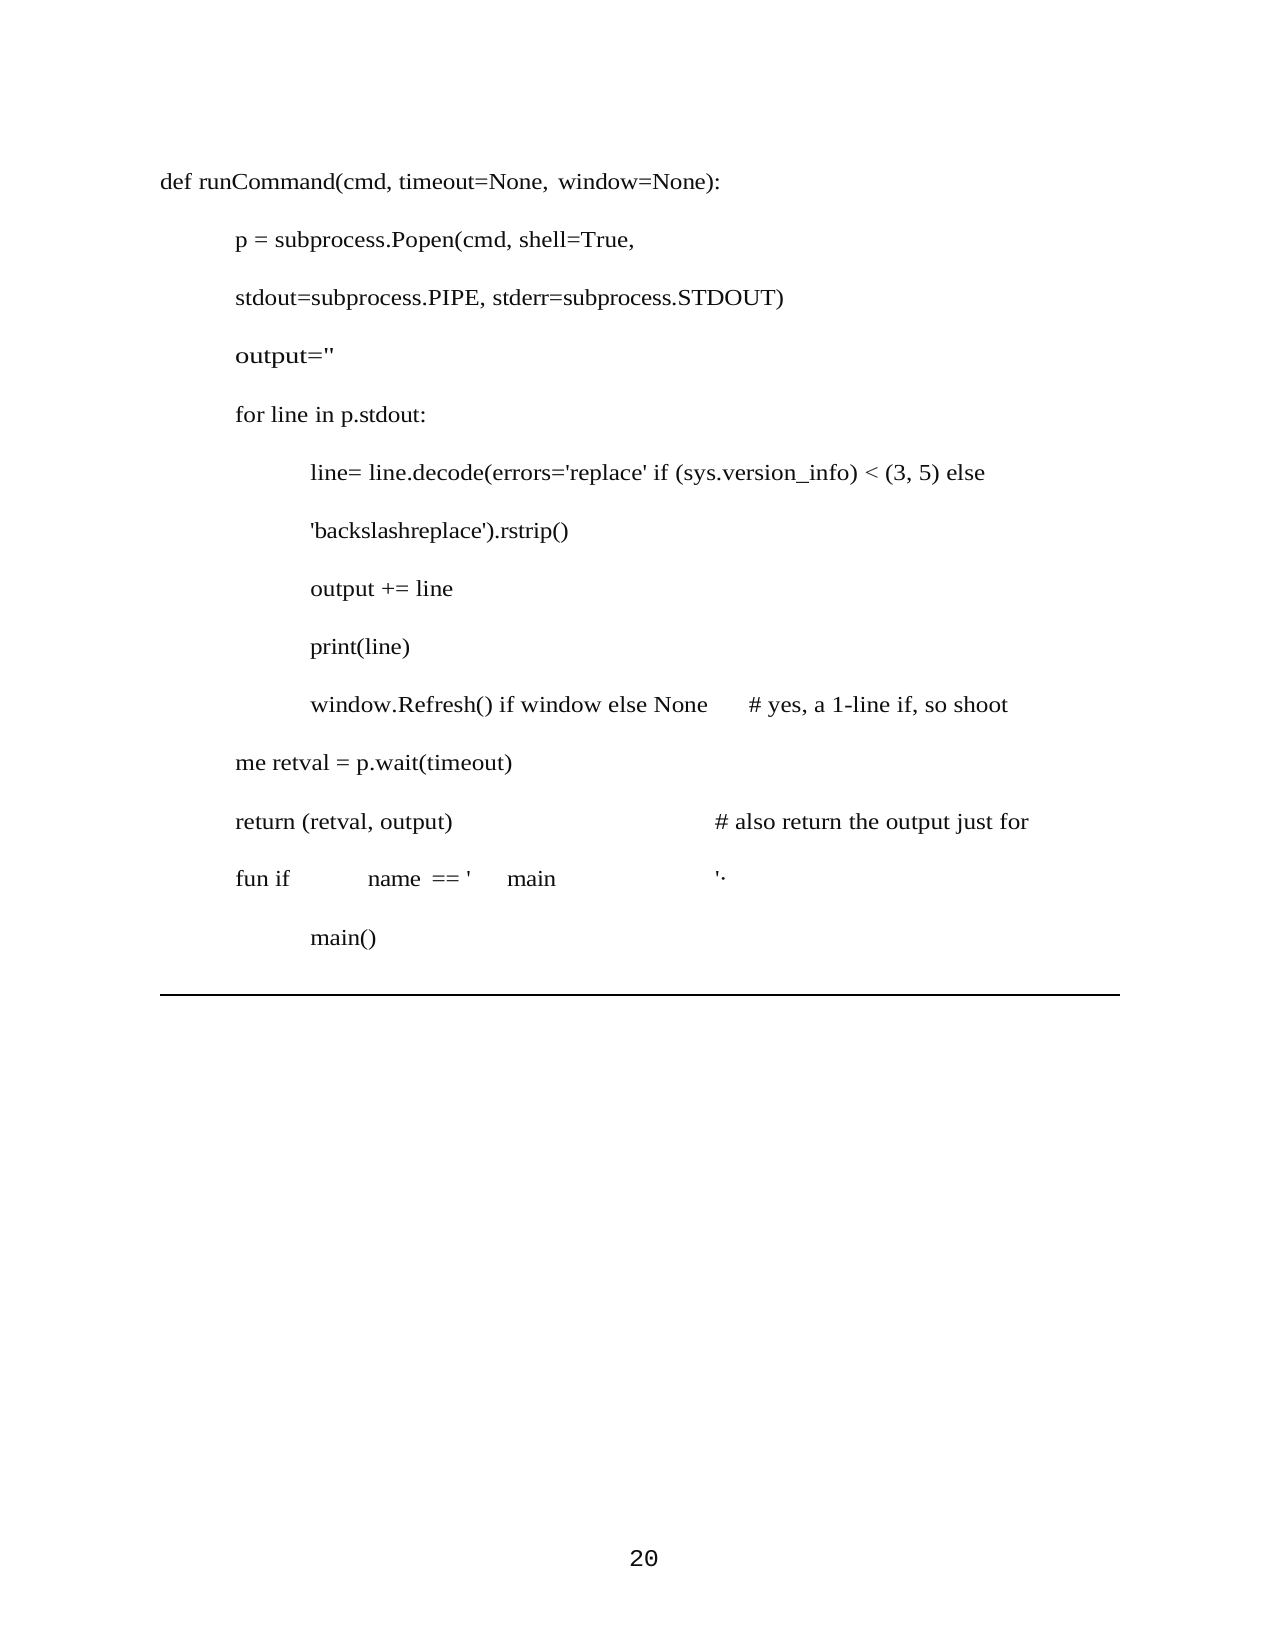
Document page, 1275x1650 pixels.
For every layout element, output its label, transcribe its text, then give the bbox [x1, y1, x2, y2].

text return (retval, output) # also return the output just for fun if name == ' main '· [235, 808, 1065, 891]
text p = subprocess.Popen(cmd, shell=True, stdout=subprocess.PIPE, stderr=subprocess.STDOUT) [235, 226, 888, 311]
text for line in p.stdout: [235, 401, 1129, 427]
text main() [310, 924, 1129, 950]
text window.Refresh() if window else None # yes, a 1-line if, so shoot me retval = p.wait(timeout) [235, 692, 1044, 776]
text def runCommand(cmd, timeout=None, window=None): [160, 168, 1129, 195]
text line= line.decode(errors='replace' if (sys.version_info) < (3, 5) else 'backslashreplace').rstrip() [310, 459, 1129, 543]
text output += line print(line) [310, 575, 497, 660]
text output=" [235, 342, 1129, 369]
